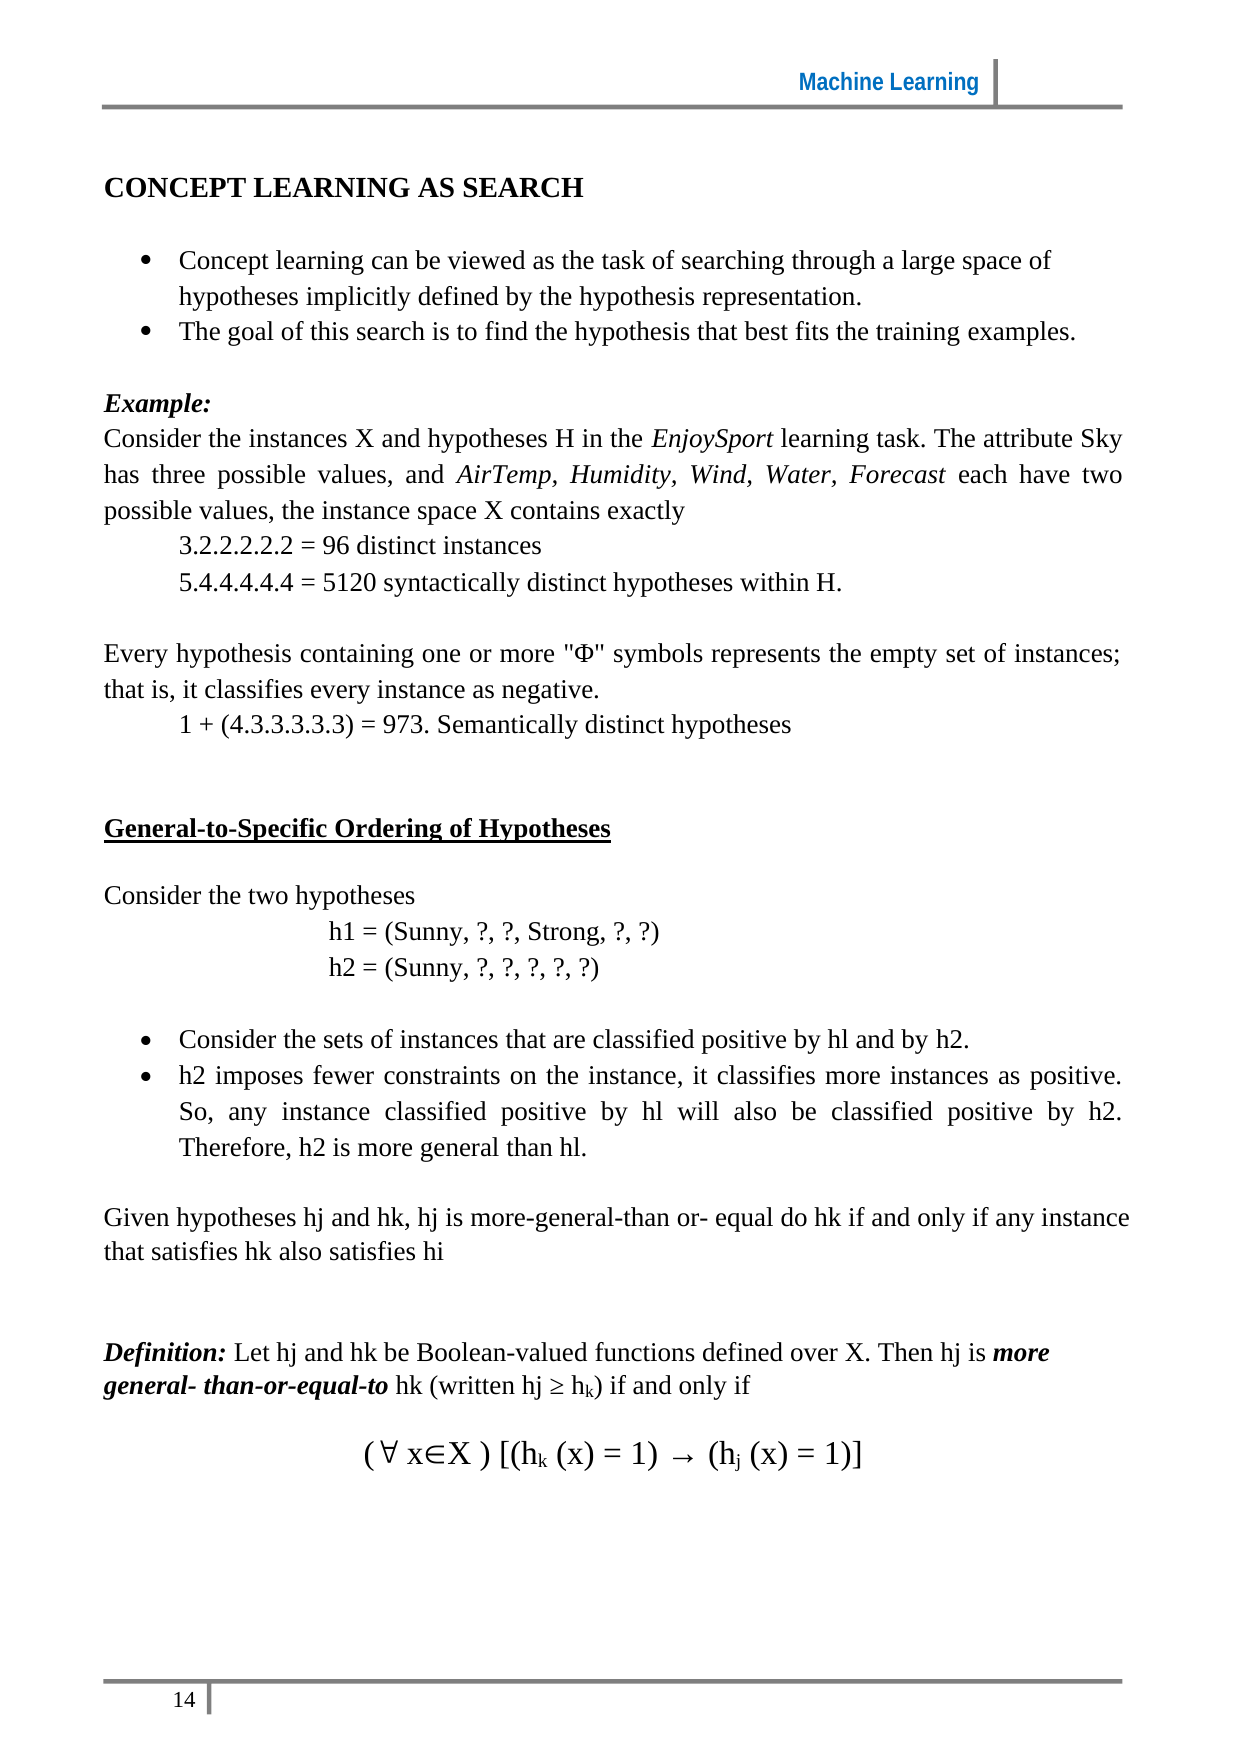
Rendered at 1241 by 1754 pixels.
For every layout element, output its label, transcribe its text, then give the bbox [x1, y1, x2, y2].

text Every hypothesis containing one or more "Φ" symbols represents the empty set of instances; that is, it classifies every instance as negative. [103, 637, 1122, 704]
text 3.2.2.2.2.2 = 96 distinct instances [178, 530, 1136, 561]
text Given hypotheses hj and hk, hj is more-general-than or- equal do hk if and only if any instance that satisfies hk also satisfies hi [103, 1201, 1136, 1268]
subtitle CONCEPT LEARNING AS SEARCH [103, 171, 1136, 204]
list Consider the sets of instances that are classified positive by hl and by h2. [141, 1023, 1136, 1057]
text 1 + (4.3.3.3.3.3) = 973. Semantically distinct hypotheses [178, 709, 1136, 740]
text 5.4.4.4.4.4 = 5120 syntactically distinct hypotheses within H. [178, 566, 1136, 597]
text Consider the instances X and hypotheses H in the EnjoySport learning task. The attribute Sky has three possible values, and AirTemp, Humidity, Wind, Water, Forecast each have two possible values, the instance space X contains exactly [103, 423, 1123, 525]
text Consider the two hypotheses [103, 879, 1136, 910]
list The goal of this search is to find the hypothesis that best fits the training examples. [141, 315, 1136, 346]
list h2 imposes fewer constraints on the instance, it classifies more instances as positive. So, any instance classified positive by hl will also be classified positive by h2. Therefore, h2 is more general than hl. [141, 1059, 1122, 1165]
text General-to-Specific Ordering of Hypotheses [103, 812, 1136, 844]
text h2 = (Sunny, ?, ?, ?, ?, ?) [328, 951, 1136, 984]
text ( xX ) [(hk (x) = 1) → (hj (x) = 1)] [89, 1434, 1136, 1472]
list Concept learning can be viewed as the task of searching through a large space of hypotheses implicitly defined by the hypothesis representation. [141, 244, 1122, 311]
text h1 = (Sunny, ?, ?, Strong, ?, ?) [328, 915, 1136, 948]
text Definition: Let hj and hk be Boolean-valued functions defined over X. Then hj is more general- than-or-equal-to hk (written hj ≥ hk) if and only if [103, 1336, 1122, 1403]
subtitle Example: [103, 387, 1136, 418]
